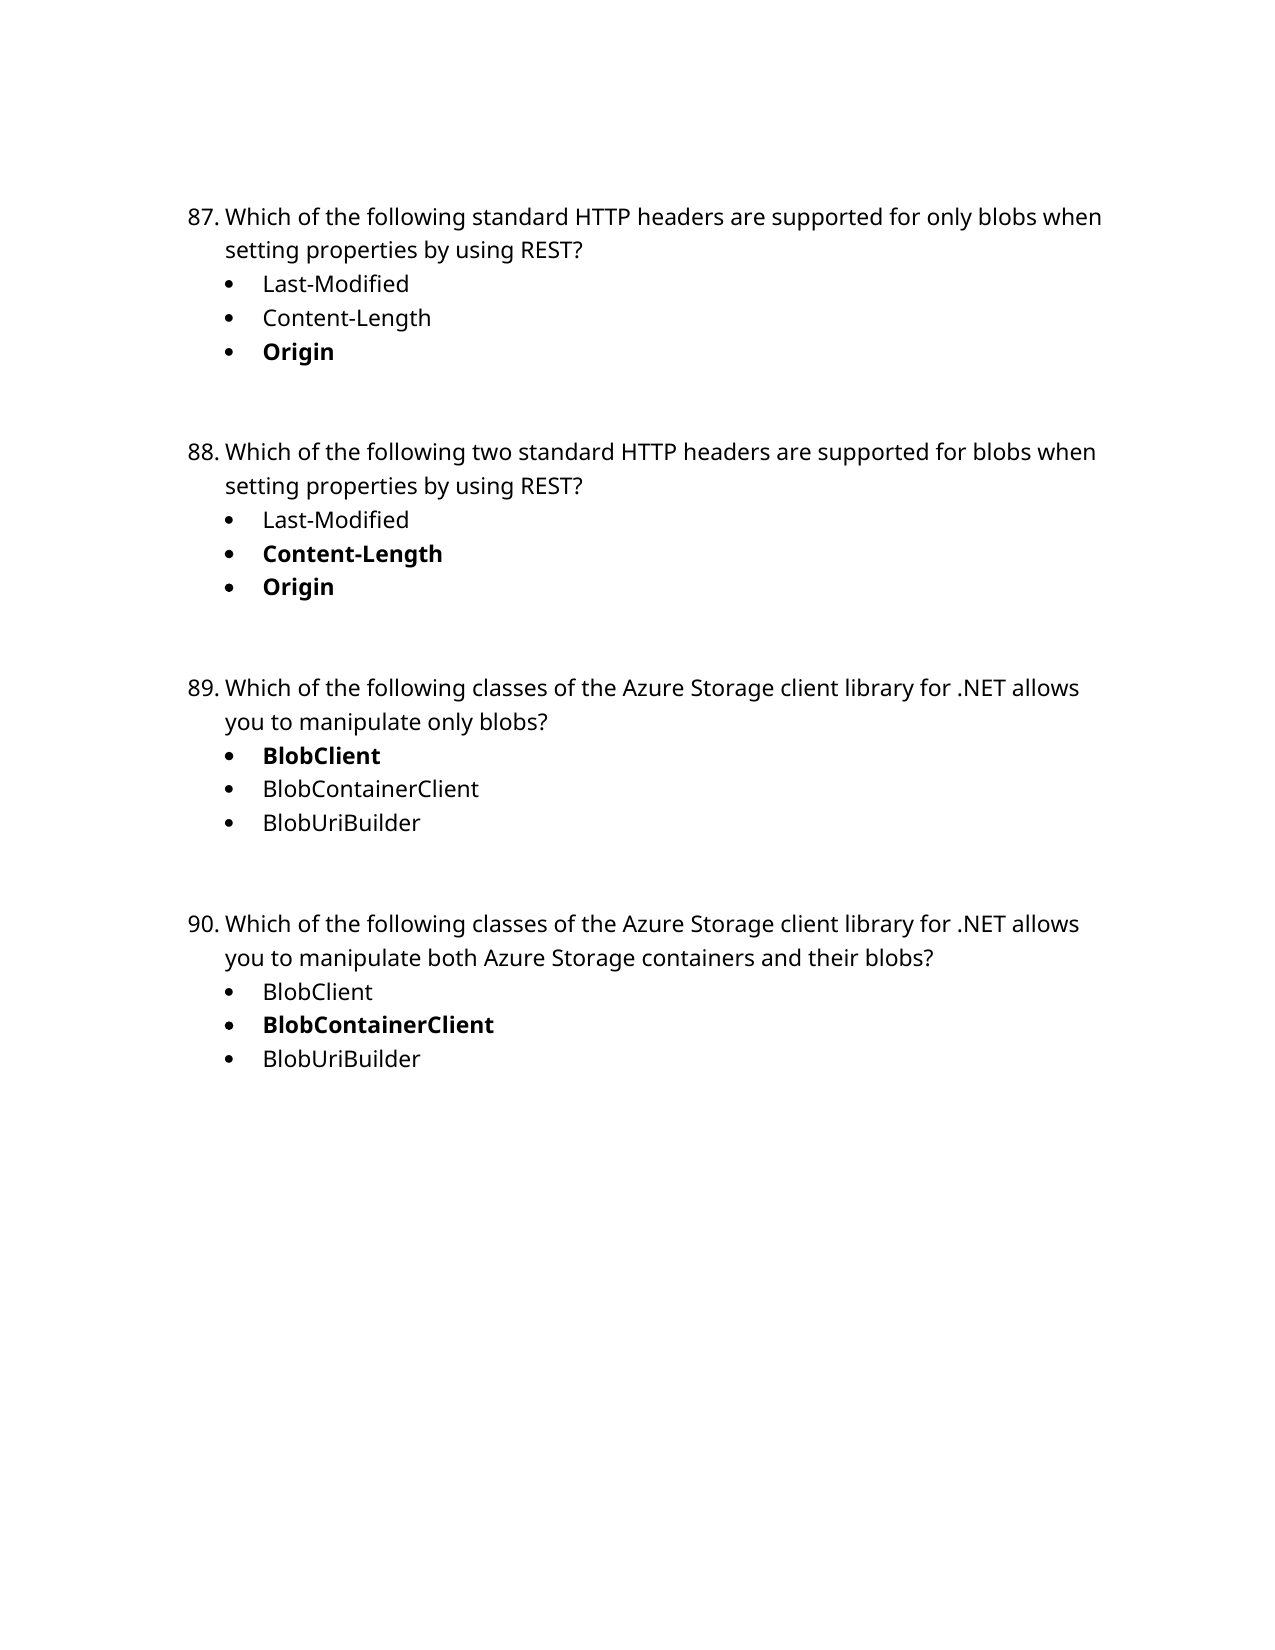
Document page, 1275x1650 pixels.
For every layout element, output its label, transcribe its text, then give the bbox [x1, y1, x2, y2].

list BlobClient [225, 975, 1125, 1007]
list BlobContainerClient [225, 773, 1125, 804]
list BlobContainerClient [225, 1009, 1125, 1040]
list Content-Length [225, 537, 1125, 569]
list BlobClient [225, 739, 1125, 771]
list Last-Modified [225, 268, 1125, 299]
list Origin [225, 335, 1125, 367]
list Origin [225, 571, 1125, 602]
list Last-Modified [225, 504, 1125, 535]
list Which of the following classes of the Azure Storage client library for .NET allows you to manipulate only blobs? [187, 672, 1125, 737]
list Which of the following two standard HTTP headers are supported for blobs when setting properties by using REST? [187, 436, 1125, 501]
list Which of the following classes of the Azure Storage client library for .NET allows you to manipulate both Azure Storage containers and their blobs? [187, 908, 1125, 973]
list BlobUriBuilder [225, 1043, 1125, 1074]
list Content-Length [225, 302, 1125, 333]
list Which of the following standard HTTP headers are supported for only blobs when setting properties by using REST? [187, 200, 1125, 265]
list BlobUriBuilder [225, 807, 1125, 838]
